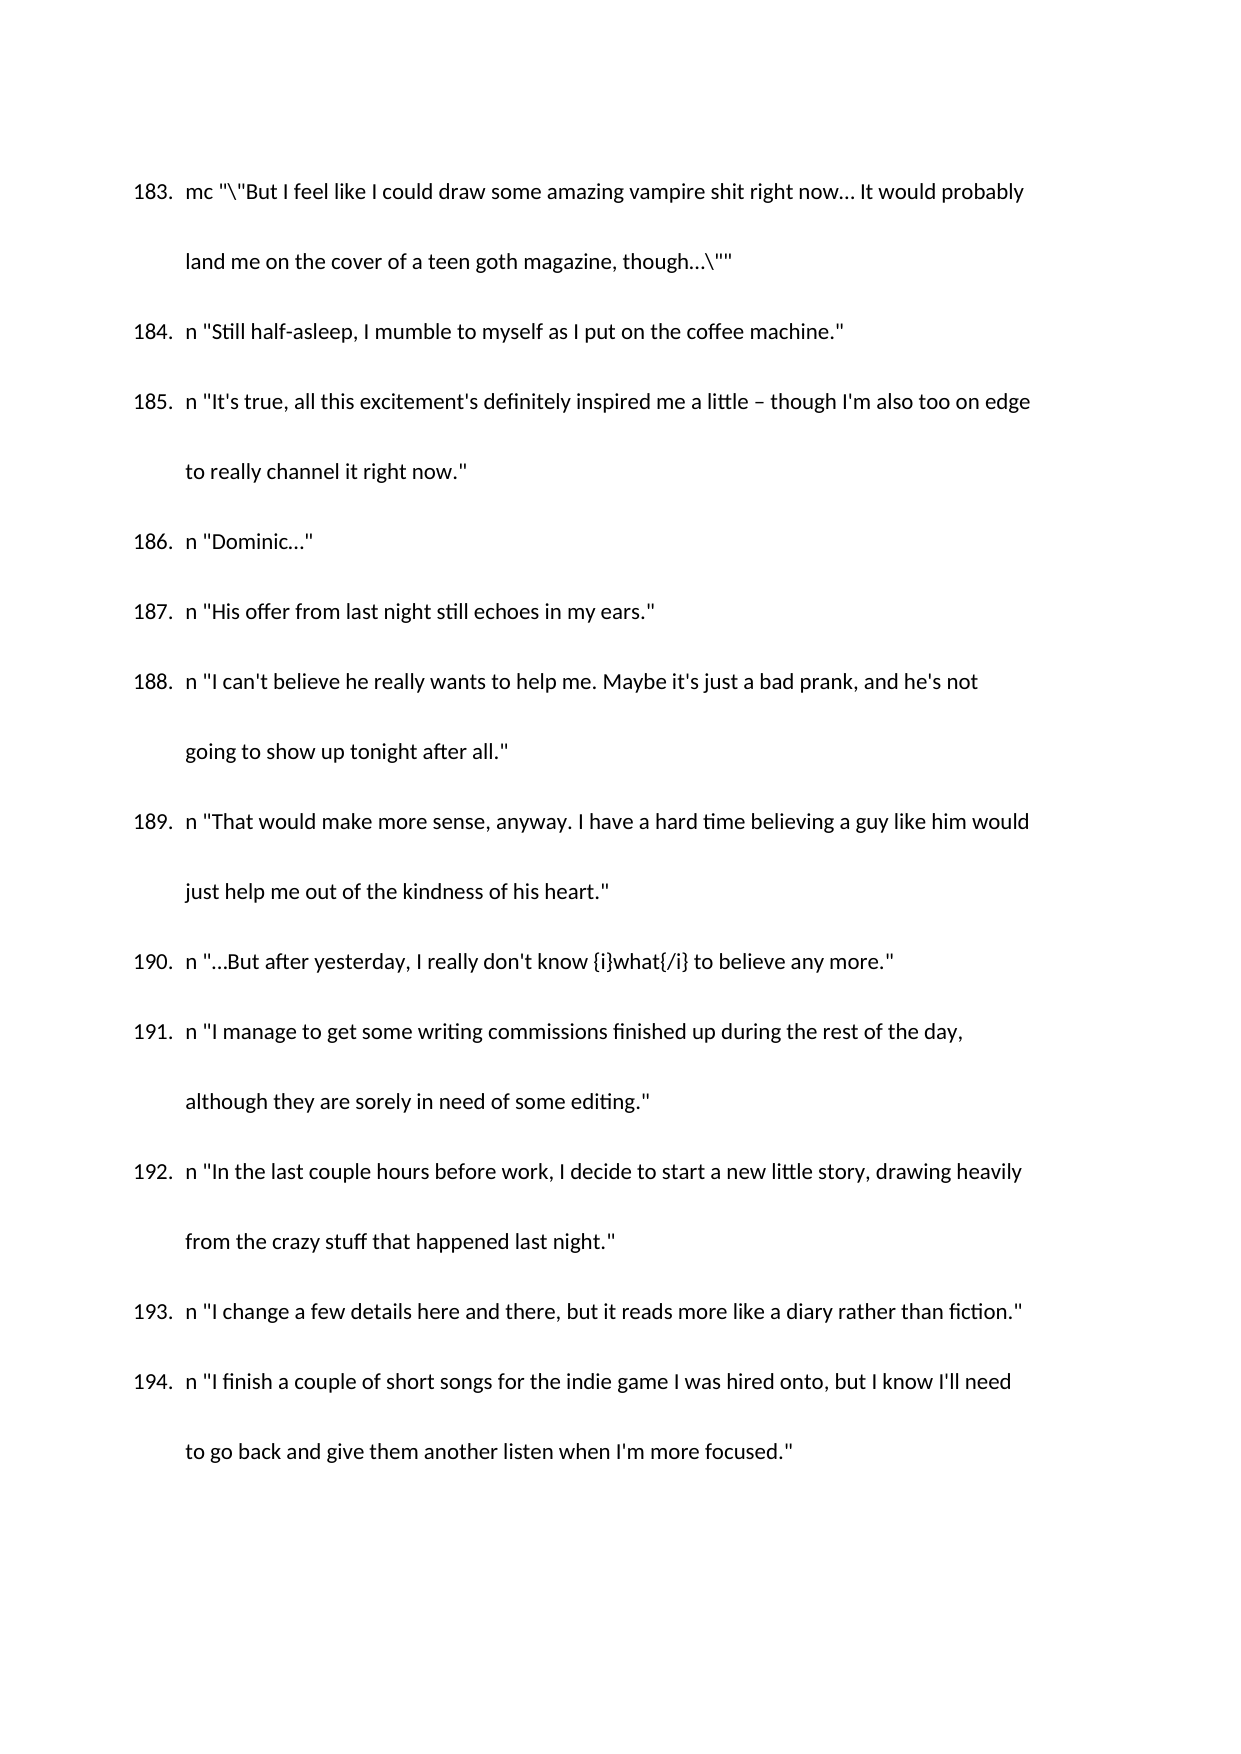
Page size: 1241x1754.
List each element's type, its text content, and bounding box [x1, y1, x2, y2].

text 185. n "It's true, all this excitement's definitely inspired me a little – though I'm also too on edge to really channel it right now." [133, 387, 1033, 485]
text 189. n "That would make more sense, anyway. I have a hard time believing a guy like him would just help me out of the kindness of his heart." [133, 807, 1033, 905]
text 183. mc "\"But I feel like I could draw some amazing vampire shit right now… It would probably land me on the cover of a teen goth magazine, though…\"" [133, 177, 1033, 275]
text 192. n "In the last couple hours before work, I decide to start a new little story, drawing heavily from the crazy stuff that happened last night." [133, 1157, 1033, 1255]
text 188. n "I can't believe he really wants to help me. Maybe it's just a bad prank, and he's not going to show up tonight after all." [133, 667, 1033, 765]
text 191. n "I manage to get some writing commissions finished up during the rest of the day, although they are sorely in need of some editing." [133, 1017, 1033, 1115]
text 186. n "Dominic…" [133, 527, 1033, 555]
text 193. n "I change a few details here and there, but it reads more like a diary rather than fiction." [133, 1297, 1033, 1325]
text 187. n "His offer from last night still echoes in my ears." [133, 597, 1033, 625]
text 194. n "I finish a couple of short songs for the indie game I was hired onto, but I know I'll need to go back and give them another listen when I'm more focused." [133, 1367, 1033, 1465]
text 190. n "…But after yesterday, I really don't know {i}what{/i} to believe any more." [133, 947, 1033, 975]
text 184. n "Still half-asleep, I mumble to myself as I put on the coffee machine." [133, 317, 1033, 345]
